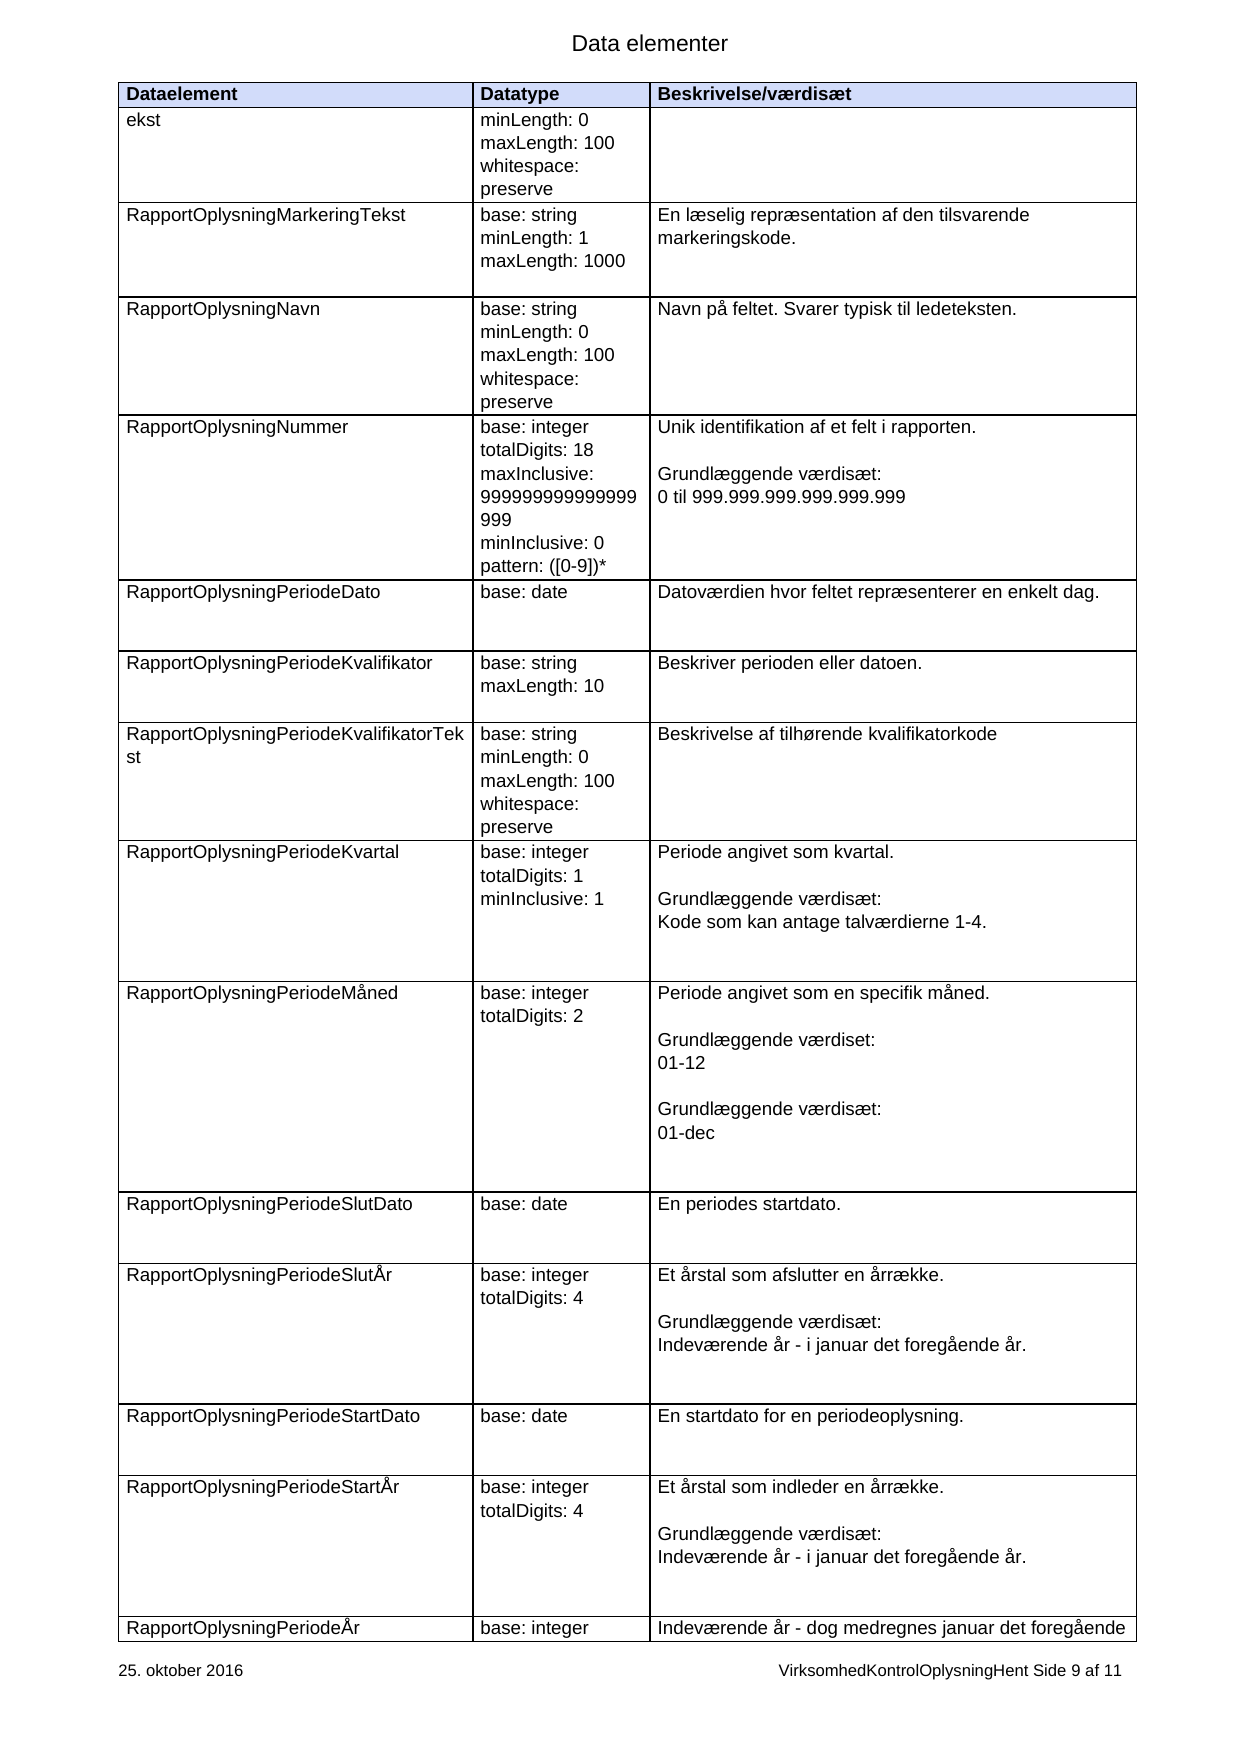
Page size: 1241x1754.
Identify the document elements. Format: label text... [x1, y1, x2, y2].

table_cell En periodes startdato. [651, 1193, 1136, 1262]
table_cell Unik identifikation af et felt i rapporten. Grundlæggende værdisæt: 0 til 999.999.999.999.999.999 [651, 416, 1136, 579]
table_cell base: date [474, 581, 649, 650]
table_cell RapportOplysningPeriodeKvalifikatorTekst [119, 723, 472, 839]
table_cell base: string maxLength: 10 [474, 652, 649, 721]
table_cell base: date [474, 1193, 649, 1262]
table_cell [651, 1617, 1136, 1641]
table_header Datatype [474, 83, 649, 107]
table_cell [474, 1476, 649, 1616]
table_cell Periode angivet som kvartal. Grundlæggende værdisæt: Kode som kan antage talværdierne 1-4. [651, 841, 1136, 981]
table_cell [474, 1617, 649, 1641]
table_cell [474, 108, 649, 202]
table_cell Navn på feltet. Svarer typisk til ledeteksten. [651, 298, 1136, 414]
table_cell base: integer totalDigits: 2 [474, 982, 649, 1191]
table_cell RapportOplysningPeriodeDato [119, 581, 472, 650]
table_cell base: string minLength: 1 maxLength: 1000 [474, 203, 649, 296]
table_cell Beskrivelse af tilhørende kvalifikatorkode [651, 723, 1136, 839]
table_cell base: string minLength: 0 maxLength: 100 whitespace: preserve [474, 723, 649, 839]
table_cell En læselig repræsentation af den tilsvarende markeringskode. [651, 203, 1136, 296]
table_cell En startdato for en periodeoplysning. [651, 1405, 1136, 1474]
table_header Dataelement [119, 83, 472, 107]
table_cell Et årstal som indleder en årrække. Grundlæggende værdisæt: Indeværende år - i januar det foregående år. [651, 1476, 1136, 1616]
table_cell RapportOplysningMarkeringTekst [119, 203, 472, 296]
table_cell RapportOplysningPeriodeSlutÅr [119, 1264, 472, 1403]
table_cell RapportOplysningNavn [119, 298, 472, 414]
table_cell Beskriver perioden eller datoen. [651, 652, 1136, 721]
table_cell base: integer totalDigits: 18 maxInclusive: 999999999999999999 minInclusive: 0 pattern: ([0-9])* [474, 416, 649, 579]
table_cell RapportOplysningPeriodeKvartal [119, 841, 472, 981]
table_cell Et årstal som afslutter en årrække. Grundlæggende værdisæt: Indeværende år - i januar det foregående år. [651, 1264, 1136, 1403]
table_cell RapportOplysningPeriodeMåned [119, 982, 472, 1191]
table_cell base: date [474, 1405, 649, 1474]
table_header Beskrivelse/værdisæt [651, 83, 1136, 107]
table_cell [119, 1617, 472, 1641]
table_cell RapportOplysningNummer [119, 416, 472, 579]
table_cell RapportOplysningPeriodeStartDato [119, 1405, 472, 1474]
table_cell base: integer totalDigits: 1 minInclusive: 1 [474, 841, 649, 981]
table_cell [651, 108, 1136, 202]
table_cell base: string minLength: 0 maxLength: 100 whitespace: preserve [474, 298, 649, 414]
table_cell Datoværdien hvor feltet repræsenterer en enkelt dag. [651, 581, 1136, 650]
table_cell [119, 108, 472, 202]
table_cell RapportOplysningPeriodeStartÅr [119, 1476, 472, 1616]
table_cell RapportOplysningPeriodeKvalifikator [119, 652, 472, 721]
table_cell RapportOplysningPeriodeSlutDato [119, 1193, 472, 1262]
table_cell base: integer totalDigits: 4 [474, 1264, 649, 1403]
table_cell Periode angivet som en specifik måned. Grundlæggende værdiset: 01-12 Grundlæggende værdisæt: 01-dec [651, 982, 1136, 1191]
